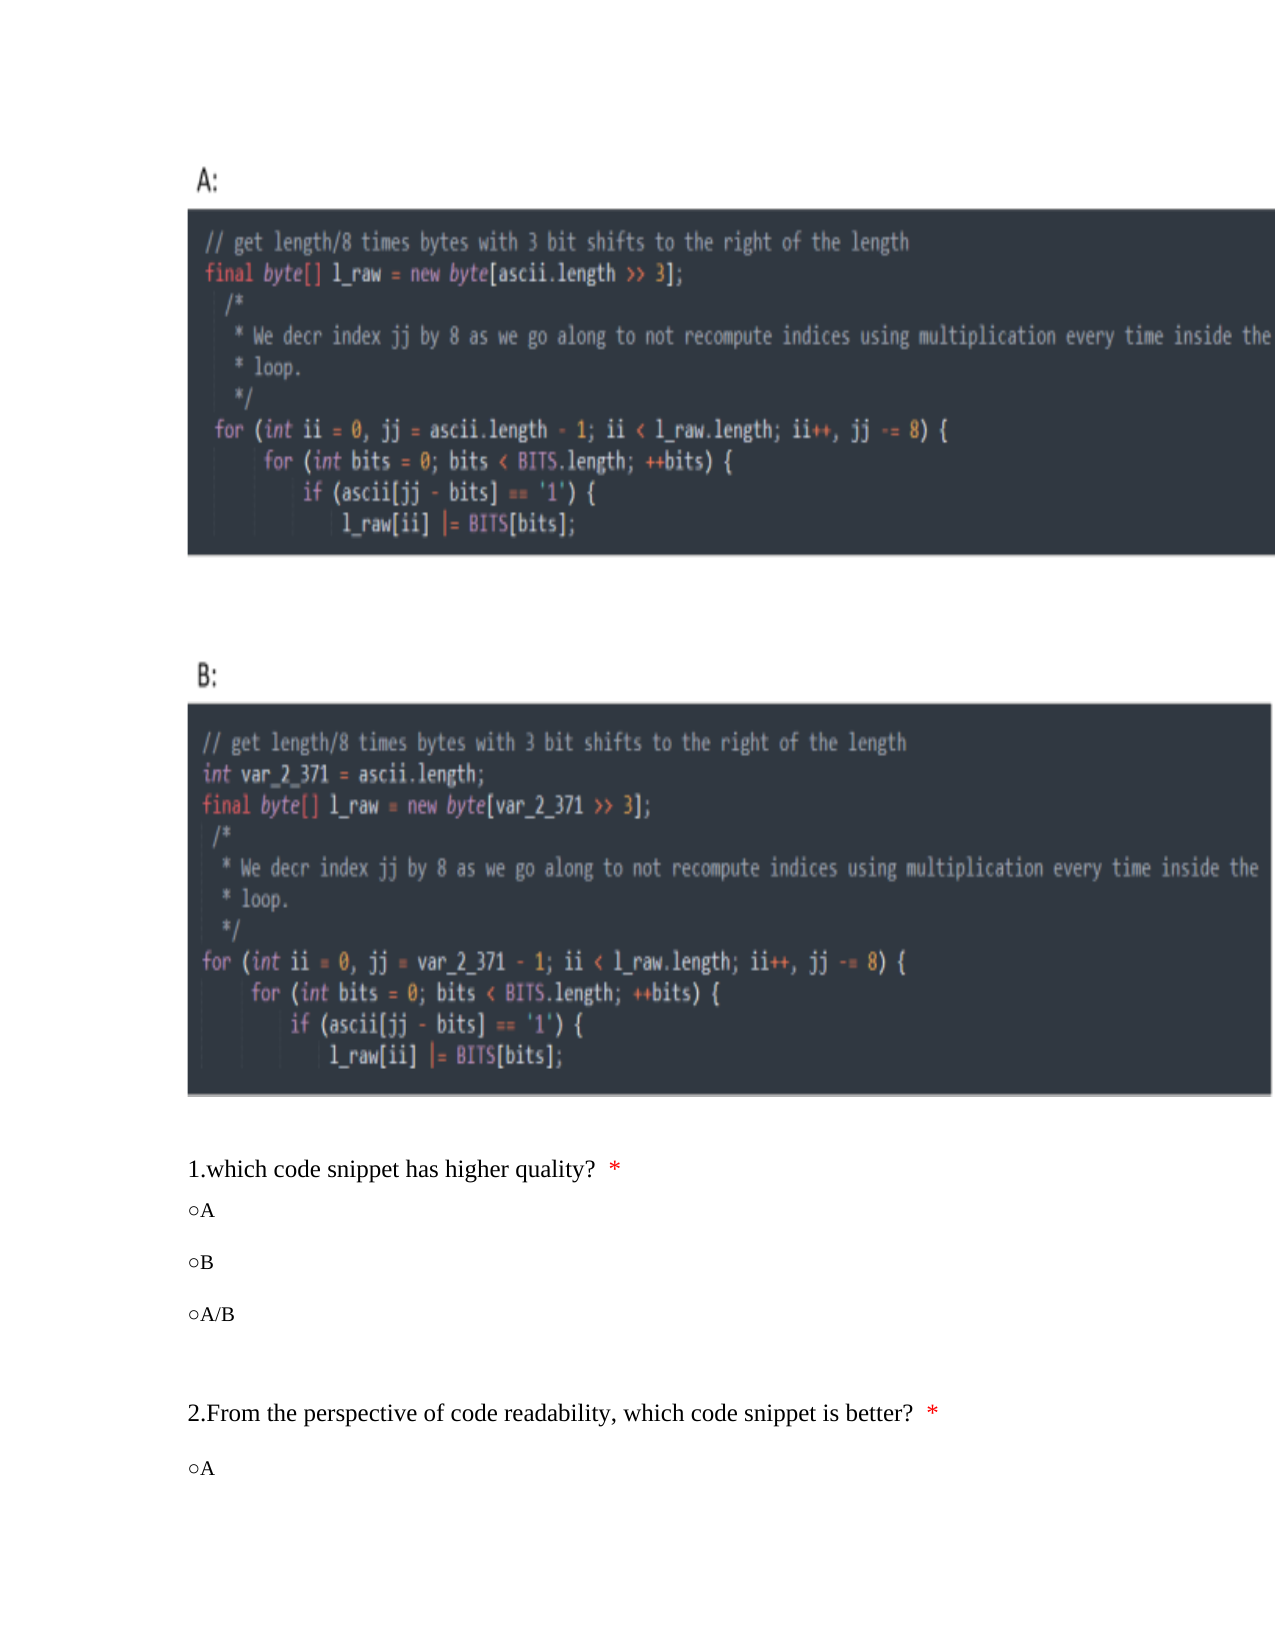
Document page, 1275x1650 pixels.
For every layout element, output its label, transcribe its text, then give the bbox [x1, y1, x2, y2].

table_header ○A [177, 1185, 1075, 1235]
table_cell ○A/B [177, 1289, 1075, 1339]
text 1.which code snippet has higher quality? * [187, 1154, 1087, 1183]
text 2.From the perspective of code readability, which code snippet is better? * [187, 1398, 1087, 1427]
picture [187, 150, 1275, 1097]
table_header ○A [177, 1443, 1075, 1494]
table_cell ○B [177, 1237, 1075, 1287]
